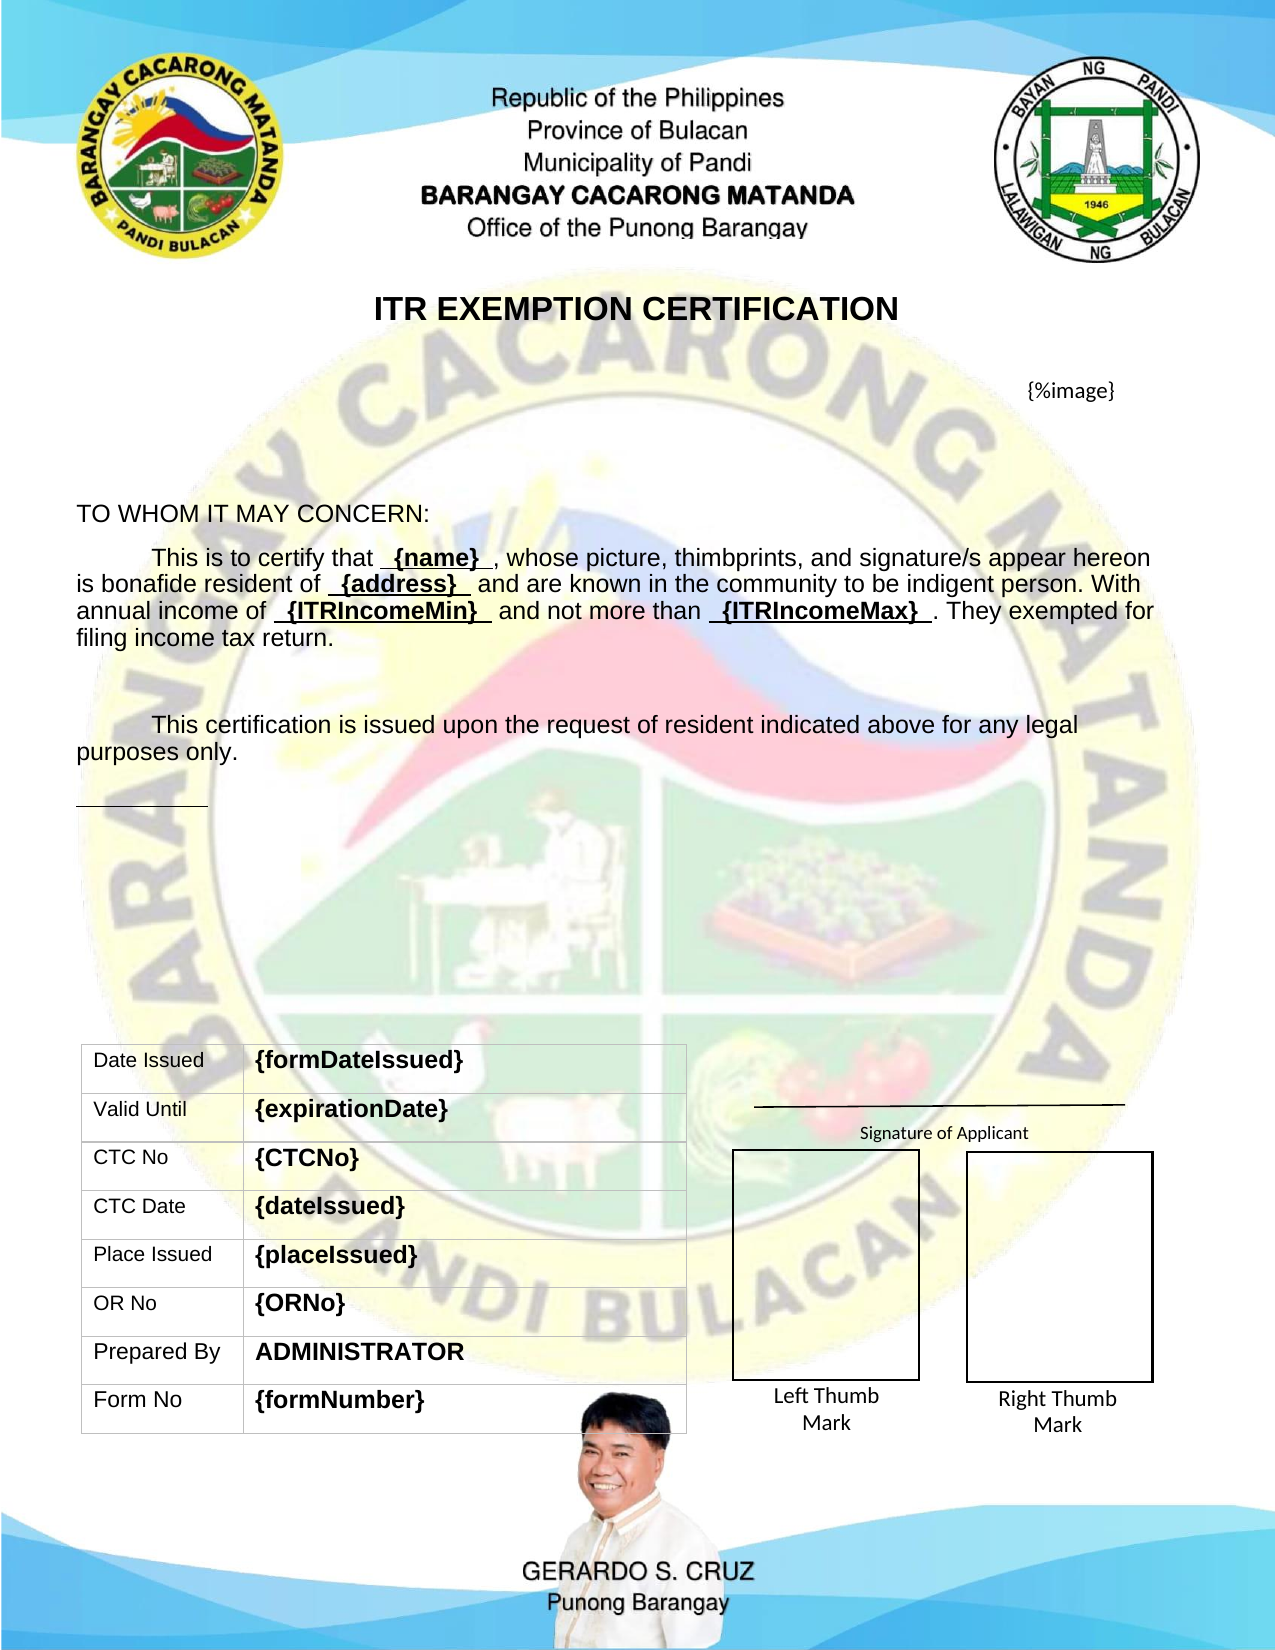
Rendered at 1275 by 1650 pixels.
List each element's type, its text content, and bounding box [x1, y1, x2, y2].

table_cell ADMINISTRATOR [244, 1337, 686, 1384]
table_cell {ORNo} [244, 1288, 686, 1336]
table_cell {CTCNo} [244, 1143, 686, 1190]
table_cell Place Issued [82, 1240, 243, 1287]
table_cell {placeIssued} [244, 1240, 686, 1287]
table_cell CTC No [82, 1143, 243, 1190]
table_header {formDateIssued} [244, 1045, 686, 1093]
picture [1, 0, 1275, 1650]
table_cell {dateIssued} [244, 1191, 686, 1238]
table_cell Form No [82, 1385, 243, 1433]
table_cell {expirationDate} [244, 1094, 686, 1141]
table_cell {formNumber} [244, 1385, 686, 1433]
table_cell Valid Until [82, 1094, 243, 1141]
table_cell CTC Date [82, 1191, 243, 1238]
table_cell Prepared By [82, 1337, 243, 1384]
table_header Date Issued [82, 1045, 243, 1093]
table_cell OR No [82, 1288, 243, 1336]
